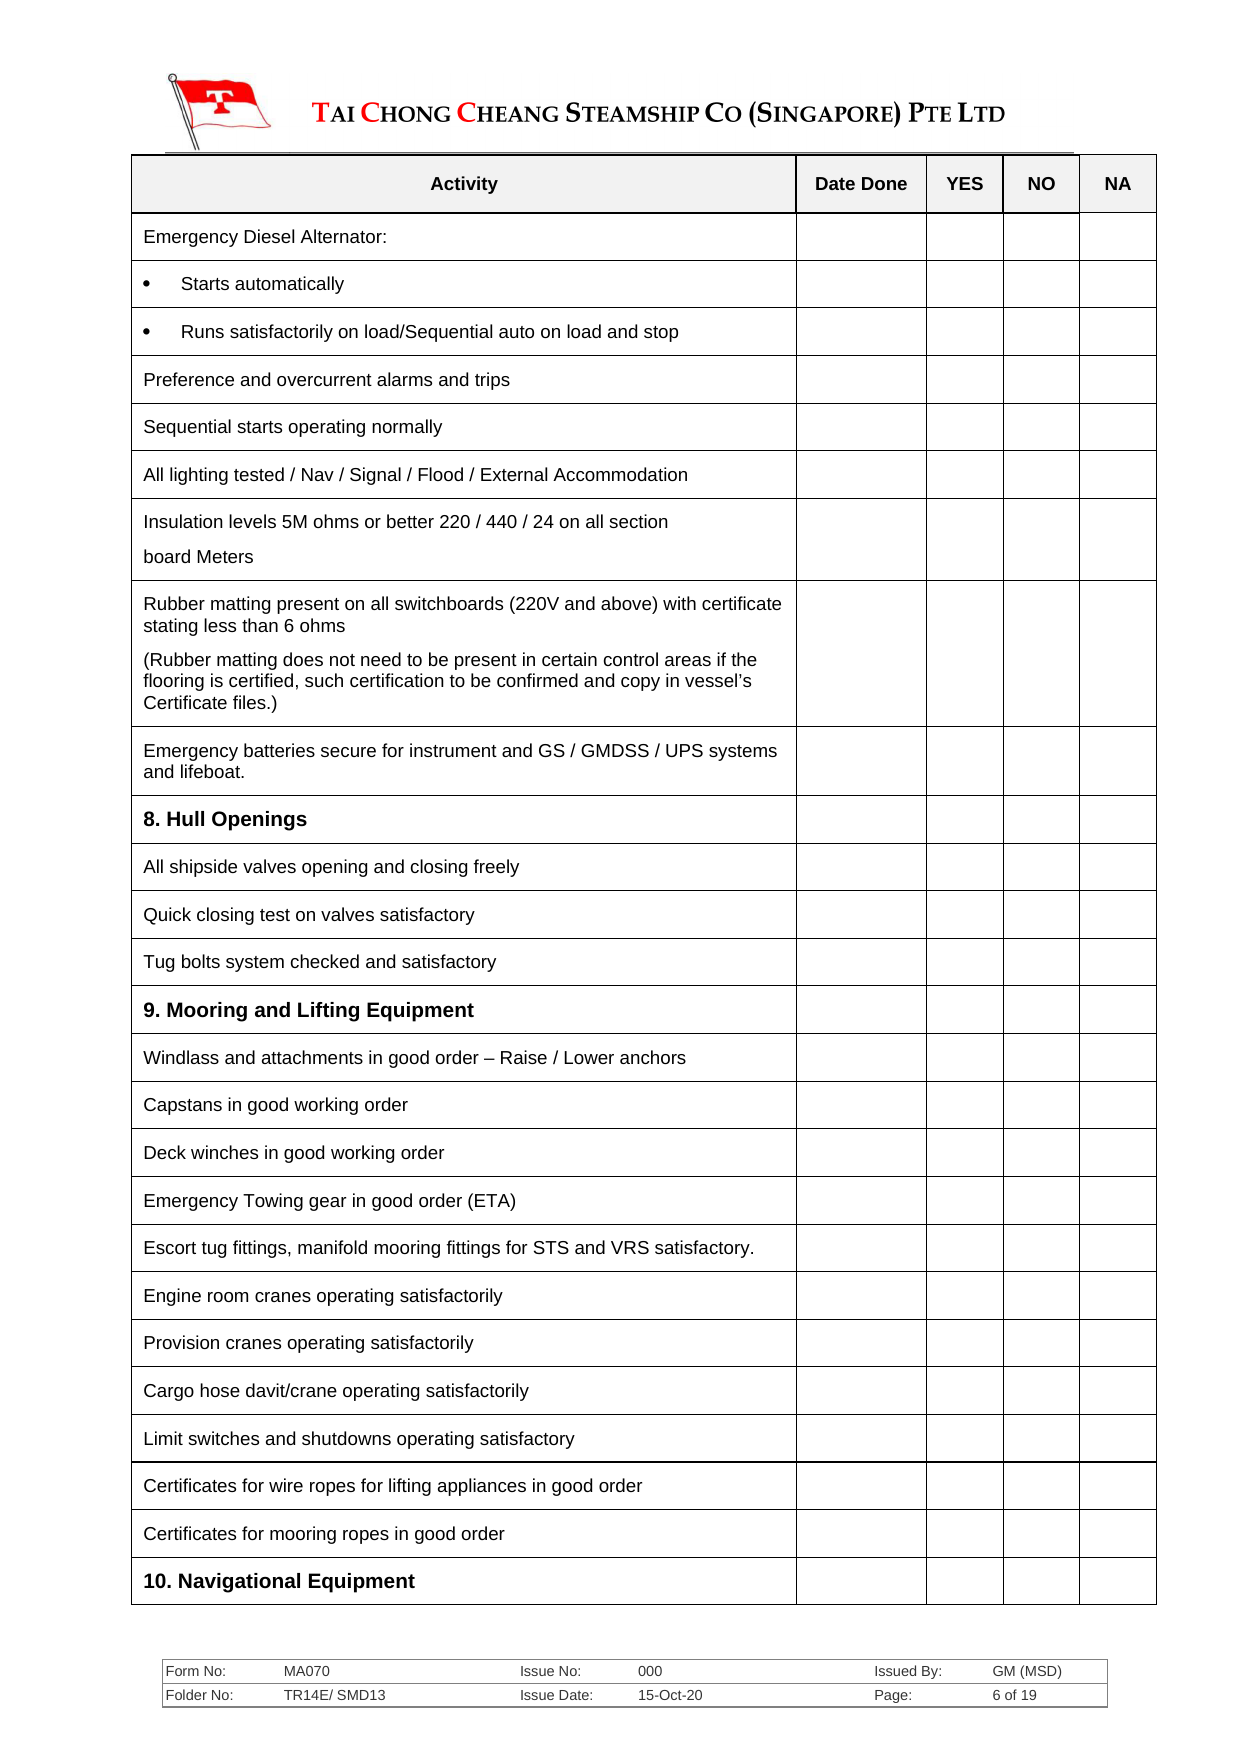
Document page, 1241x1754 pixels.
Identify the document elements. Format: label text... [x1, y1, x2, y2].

table_cell [927, 1272, 1003, 1319]
table_cell [927, 1034, 1003, 1081]
table_cell [927, 891, 1003, 938]
table_cell [797, 1510, 926, 1557]
table_cell [927, 308, 1003, 355]
table_cell [1004, 796, 1079, 843]
table_cell [797, 1415, 926, 1461]
table_cell [1080, 891, 1156, 938]
table_cell [1080, 1415, 1156, 1461]
table_cell [797, 308, 926, 355]
table_cell [927, 1558, 1003, 1604]
table_cell [797, 1320, 926, 1366]
table_cell 8. Hull Openings [132, 796, 796, 843]
table_cell [927, 1225, 1003, 1271]
table_cell [1004, 308, 1079, 355]
table_cell Cargo hose davit/crane operating satisfactorily [132, 1367, 796, 1414]
table_cell [1004, 499, 1079, 579]
table_cell Emergency Diesel Alternator: [132, 214, 796, 259]
table_cell Emergency batteries secure for instrument and GS / GMDSS / UPS systems and lifeboat. [132, 727, 796, 795]
table_cell [797, 1034, 926, 1081]
table_cell Sequential starts operating normally [132, 404, 796, 450]
table_cell Tug bolts system checked and satisfactory [132, 939, 796, 985]
table_cell Limit switches and shutdowns operating satisfactory [132, 1415, 796, 1461]
table_cell [927, 1510, 1003, 1557]
table_cell [1004, 214, 1079, 259]
table_cell Quick closing test on valves satisfactory [132, 891, 796, 938]
table_header YES [927, 156, 1002, 212]
table_cell [797, 356, 926, 403]
table_cell [927, 214, 1003, 259]
table_cell [797, 986, 926, 1033]
table_cell [797, 796, 926, 843]
table_cell [927, 844, 1003, 890]
table_cell [1004, 356, 1079, 403]
table_cell [797, 1225, 926, 1271]
table_cell Starts automatically [132, 261, 796, 307]
table_cell [797, 1129, 926, 1176]
table_cell [1080, 404, 1156, 450]
table_cell [927, 1415, 1003, 1461]
table_cell [1080, 1367, 1156, 1414]
table_cell Engine room cranes operating satisfactorily [132, 1272, 796, 1319]
table_cell [797, 261, 926, 307]
table_cell [927, 499, 1003, 579]
table_cell Insulation levels 5M ohms or better 220 / 440 / 24 on all section board Meters [132, 499, 796, 579]
table_cell [927, 939, 1003, 985]
table_cell [1004, 261, 1079, 307]
table_cell [1080, 986, 1156, 1033]
table_cell [1004, 1082, 1079, 1128]
table_cell [797, 214, 926, 259]
table_cell Emergency Towing gear in good order (ETA) [132, 1177, 796, 1223]
table_cell Runs satisfactorily on load/Sequential auto on load and stop [132, 308, 796, 355]
table_cell [927, 796, 1003, 843]
table_cell 9. Mooring and Lifting Equipment [132, 986, 796, 1033]
table_cell [927, 1463, 1003, 1509]
table_cell [797, 1272, 926, 1319]
table_cell [1080, 261, 1156, 307]
table_cell [1080, 939, 1156, 985]
table_cell [927, 356, 1003, 403]
table_cell [1080, 1225, 1156, 1271]
table_cell [927, 1129, 1003, 1176]
table_cell [927, 1367, 1003, 1414]
table_cell [927, 986, 1003, 1033]
table_cell [1080, 844, 1156, 890]
table_cell [797, 891, 926, 938]
table_cell [797, 499, 926, 579]
table_cell [927, 1320, 1003, 1366]
table_cell [1080, 308, 1156, 355]
table_cell [1004, 1558, 1079, 1604]
table_cell [1080, 451, 1156, 498]
table_cell Certificates for wire ropes for lifting appliances in good order [132, 1463, 796, 1509]
table_cell [1004, 1510, 1079, 1557]
table_cell [1080, 213, 1156, 259]
table_cell [797, 404, 926, 450]
table_cell [797, 1082, 926, 1128]
table_cell [1004, 727, 1079, 795]
table_cell [1004, 891, 1079, 938]
table_cell [1004, 1225, 1079, 1271]
table_cell Rubber matting present on all switchboards (220V and above) with certificate stating less than 6 ohms (Rubber matting does not need to be present in certain control areas if the flooring is certified, such certification to be confirmed and copy in vessel’s Certificate files.) [132, 581, 796, 726]
table_cell [927, 404, 1003, 450]
table_cell [1004, 1320, 1079, 1366]
table_cell [1080, 1082, 1156, 1128]
table_header NO [1004, 156, 1079, 212]
table_cell [797, 1463, 926, 1509]
table_cell [797, 581, 926, 726]
table_cell [1004, 1129, 1079, 1176]
table_cell [1080, 581, 1156, 726]
table_cell All lighting tested / Nav / Signal / Flood / External Accommodation [132, 451, 796, 498]
table_cell [1004, 1177, 1079, 1223]
table_cell [1004, 1463, 1079, 1509]
table_cell [1080, 727, 1156, 795]
table_header Activity [132, 156, 795, 212]
table_cell Preference and overcurrent alarms and trips [132, 356, 796, 403]
table_cell [1004, 986, 1079, 1033]
table_cell [1080, 1558, 1156, 1604]
table_cell [1004, 939, 1079, 985]
table_cell [1080, 1510, 1156, 1557]
table_cell Provision cranes operating satisfactorily [132, 1320, 796, 1366]
table_header NA [1080, 155, 1156, 212]
table_cell [1080, 1463, 1156, 1509]
table_cell [927, 581, 1003, 726]
table_cell [927, 1177, 1003, 1223]
table_cell [797, 1367, 926, 1414]
table_cell [1080, 1272, 1156, 1319]
table_cell [927, 727, 1003, 795]
table_cell [1004, 1034, 1079, 1081]
table_cell [1080, 1034, 1156, 1081]
table_cell [1004, 1415, 1079, 1461]
table_cell [927, 261, 1003, 307]
picture [165, 73, 1074, 154]
table_cell [1004, 404, 1079, 450]
table_cell [797, 844, 926, 890]
table_cell [797, 1177, 926, 1223]
table_cell [1080, 499, 1156, 579]
table_cell Escort tug fittings, manifold mooring fittings for STS and VRS satisfactory. [132, 1225, 796, 1271]
table_cell All shipside valves opening and closing freely [132, 844, 796, 890]
table_cell [797, 939, 926, 985]
table_cell [1080, 356, 1156, 403]
table_cell [1080, 1129, 1156, 1176]
table_cell [797, 1558, 926, 1604]
table_cell [797, 451, 926, 498]
table_cell Certificates for mooring ropes in good order [132, 1510, 796, 1557]
table_cell [927, 451, 1003, 498]
table_header Date Done [797, 156, 926, 212]
table_cell [1004, 451, 1079, 498]
table_cell [1004, 844, 1079, 890]
table_cell [1080, 1177, 1156, 1223]
table_cell [1080, 796, 1156, 843]
table_cell [1004, 1272, 1079, 1319]
table_cell Windlass and attachments in good order – Raise / Lower anchors [132, 1034, 796, 1081]
table_cell 10. Navigational Equipment [132, 1558, 796, 1604]
table_cell [1080, 1320, 1156, 1366]
table_cell [1004, 1367, 1079, 1414]
table_cell Capstans in good working order [132, 1082, 796, 1128]
table_cell [927, 1082, 1003, 1128]
table_cell [797, 727, 926, 795]
table_cell [1004, 581, 1079, 726]
table_cell Deck winches in good working order [132, 1129, 796, 1176]
